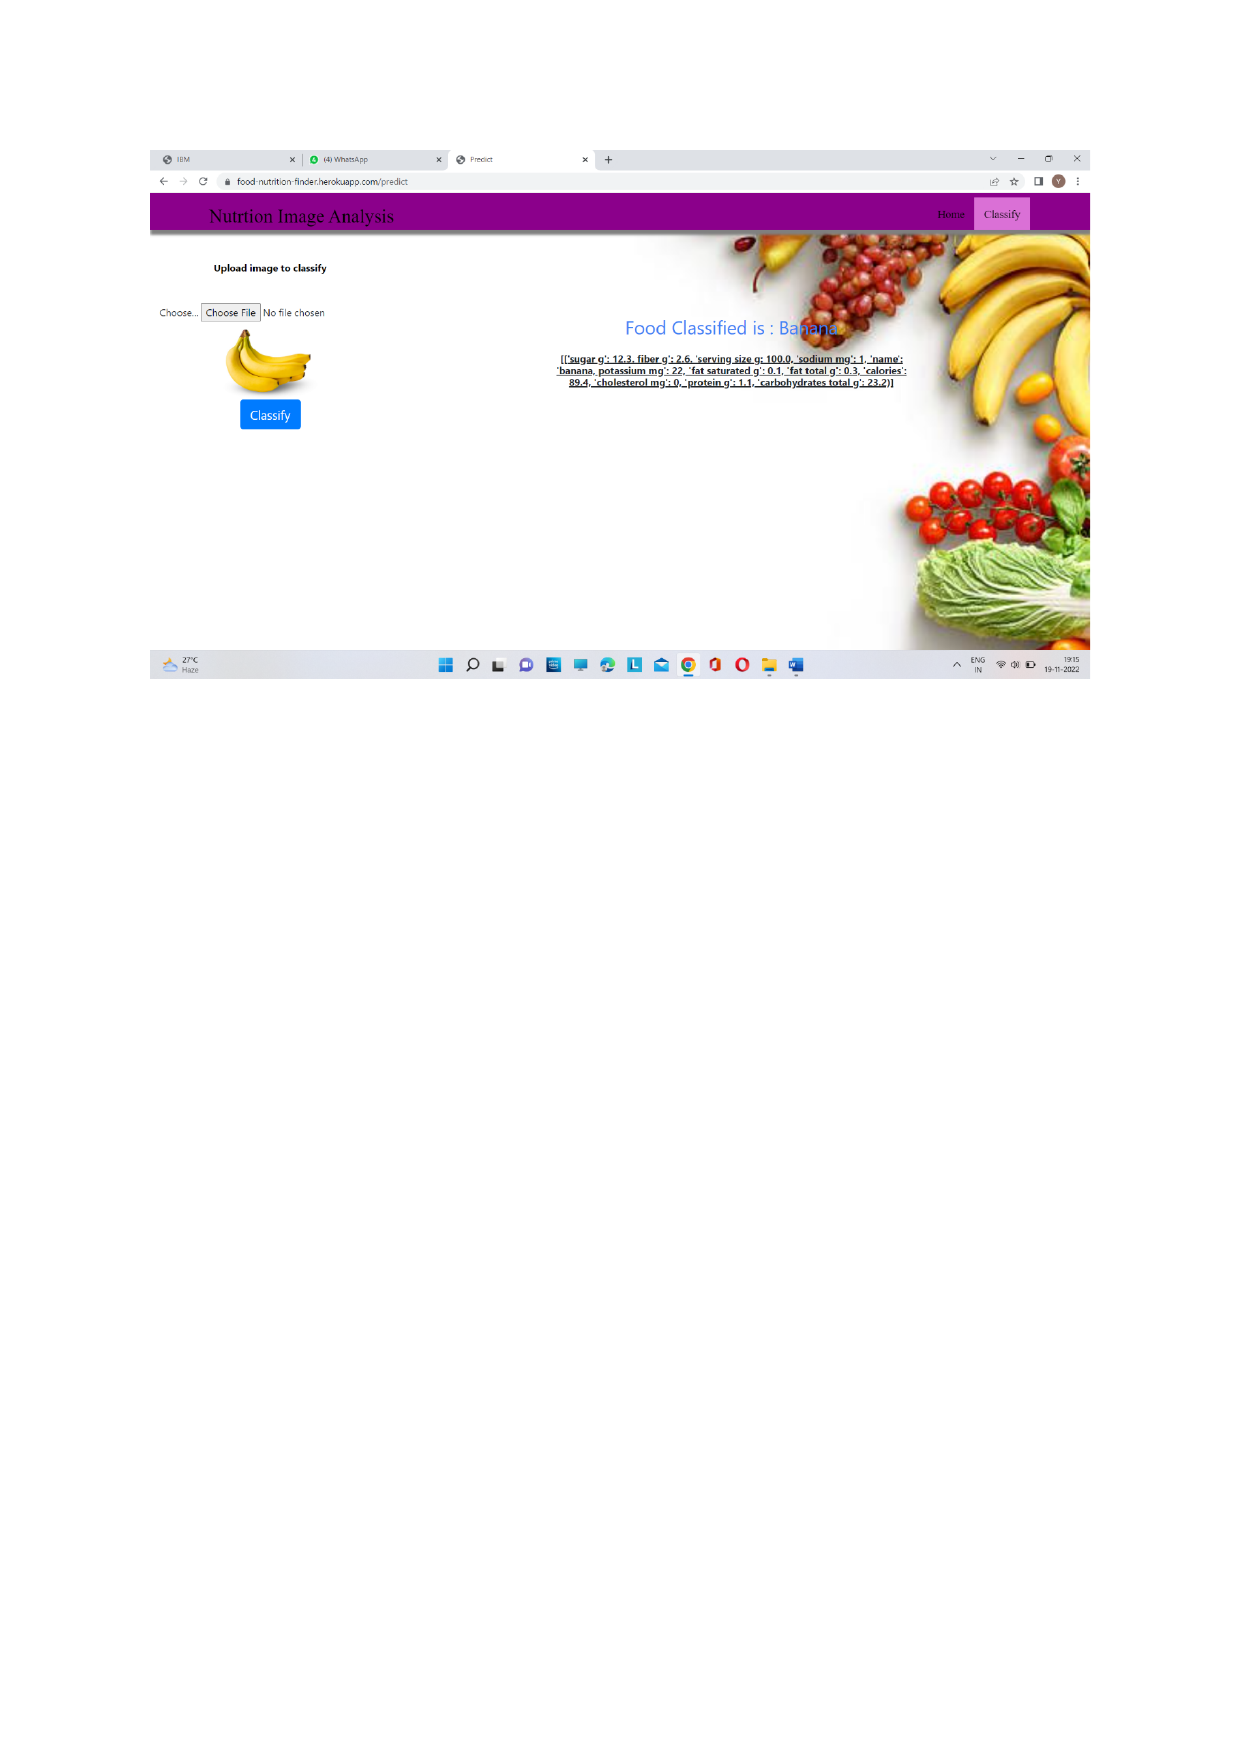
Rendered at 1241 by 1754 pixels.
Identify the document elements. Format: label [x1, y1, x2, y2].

picture [150, 150, 1091, 679]
